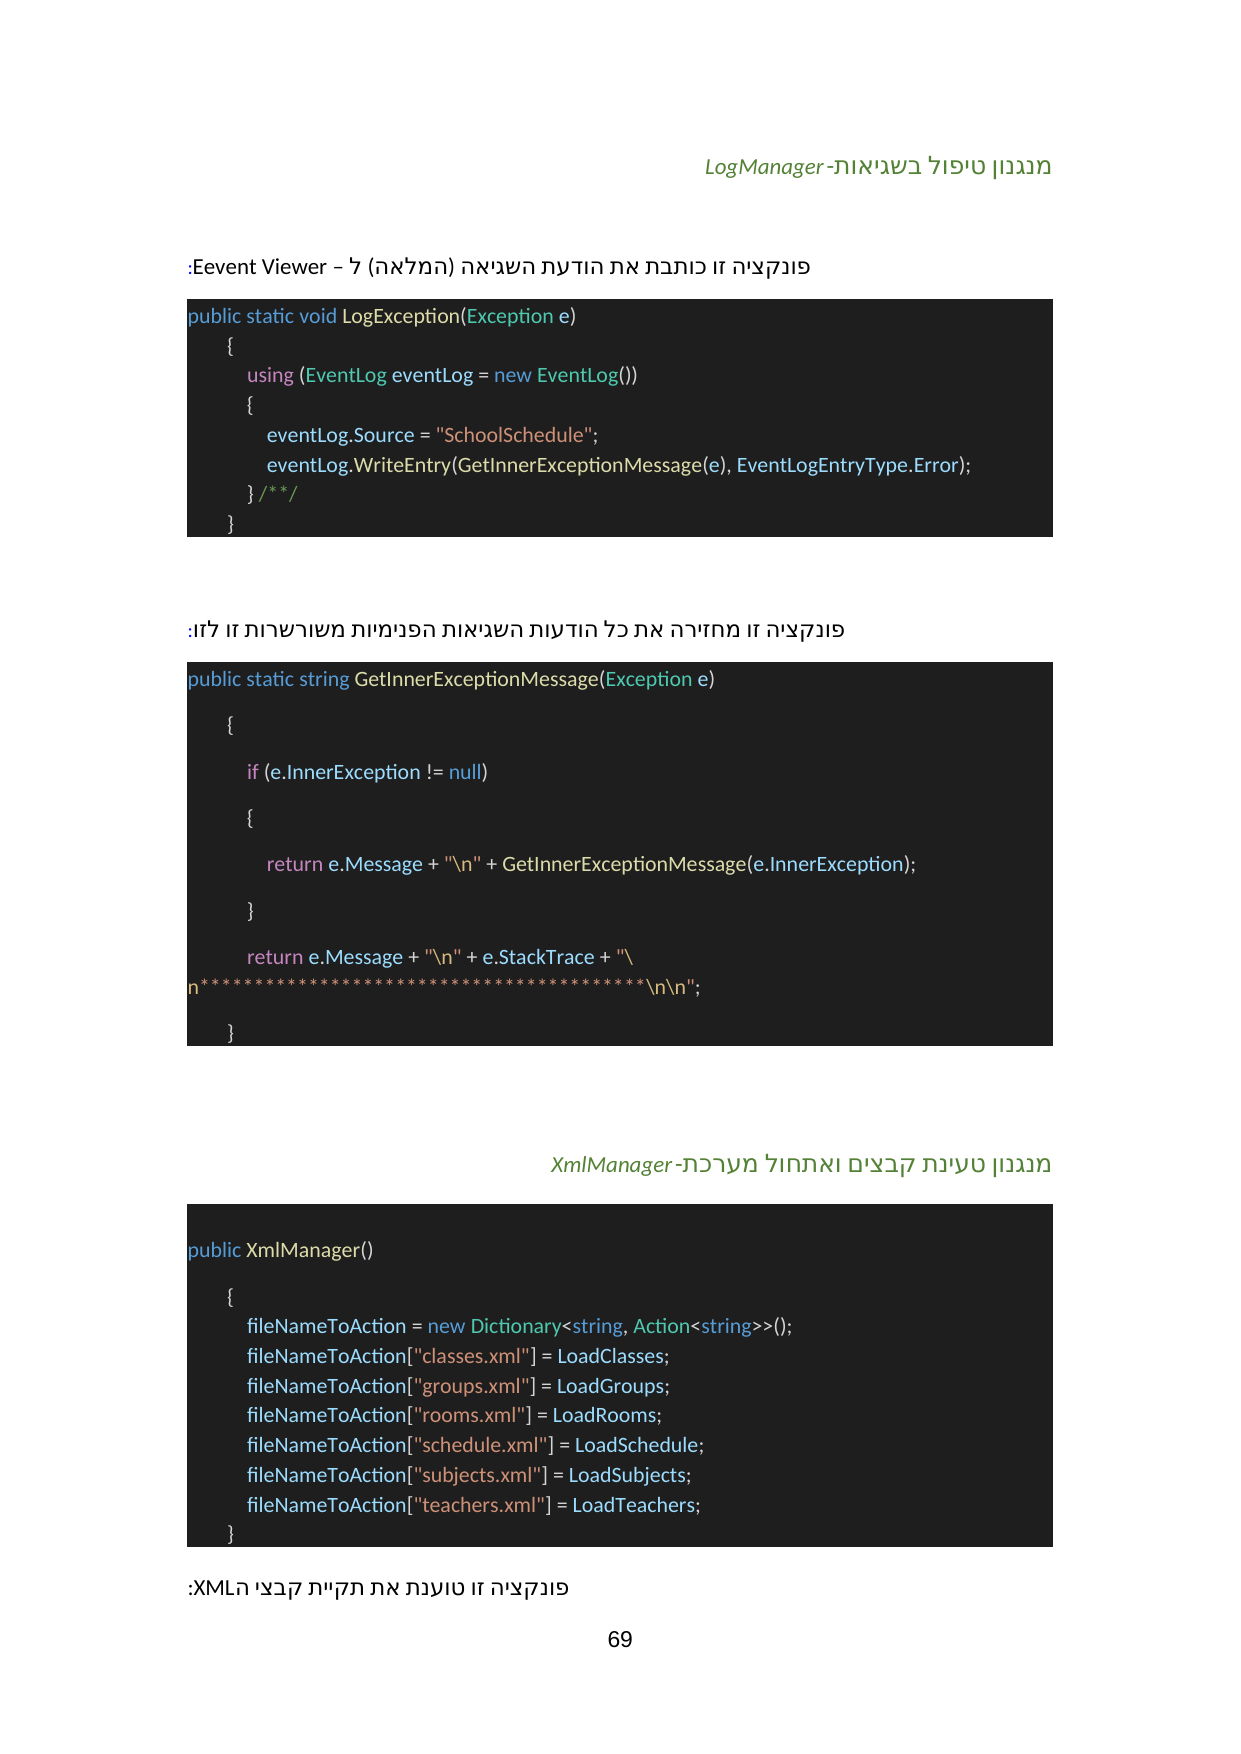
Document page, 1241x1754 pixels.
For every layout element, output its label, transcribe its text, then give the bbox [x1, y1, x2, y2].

text eventLog.Source = "SchoolSchedule"; [187, 418, 1053, 448]
text if (e.InnerException != null) [187, 755, 1053, 784]
text } [187, 1517, 1053, 1547]
text fileNameToAction["subjects.xml"] = LoadSubjects; [187, 1458, 1053, 1488]
text public XmlManager() [187, 1204, 1053, 1263]
text public static string GetInnerExceptionMessage(Exception e) [187, 662, 1053, 692]
text return e.Message + "\n" + GetInnerExceptionMessage(e.InnerException); [187, 847, 1053, 877]
text public static void LogException(Exception e) [187, 299, 1053, 329]
text fileNameToAction = new Dictionary<string, Action<string>>(); [187, 1309, 1053, 1339]
text { [187, 388, 1053, 418]
text using (EventLog eventLog = new EventLog()) [187, 359, 1053, 388]
text פונקציה זו כותבת את הודעת השגיאה (המלאה) ל – Eevent Viewer: [187, 252, 1053, 280]
subtitle מנגנון טעינת קבצים ואתחול מערכת-XmlManager [187, 1148, 1053, 1179]
text fileNameToAction["teachers.xml"] = LoadTeachers; [187, 1488, 1053, 1517]
text { [187, 708, 1053, 738]
text } [187, 894, 1053, 923]
text { [187, 329, 1053, 359]
text פונקציה זו טוענת את תקיית קבצי הXML: [187, 1547, 1053, 1601]
text fileNameToAction["rooms.xml"] = LoadRooms; [187, 1399, 1053, 1428]
text { [187, 801, 1053, 831]
text eventLog.WriteEntry(GetInnerExceptionMessage(e), EventLogEntryType.Error); [187, 448, 1053, 477]
text return e.Message + "\n" + e.StackTrace + "\n*****************************************\n\n"; [187, 940, 1053, 999]
text { [187, 1280, 1053, 1309]
text fileNameToAction["groups.xml"] = LoadGroups; [187, 1369, 1053, 1399]
text פונקציה זו מחזירה את כל הודעות השגיאות הפנימיות משורשרות זו לזו: [187, 537, 1053, 643]
subtitle מנגנון טיפול בשגיאות-LogManager [187, 150, 1053, 181]
text fileNameToAction["schedule.xml"] = LoadSchedule; [187, 1428, 1053, 1458]
text } [187, 1016, 1053, 1046]
text } /**/ [187, 477, 1053, 507]
text fileNameToAction["classes.xml"] = LoadClasses; [187, 1339, 1053, 1369]
text } [187, 507, 1053, 537]
